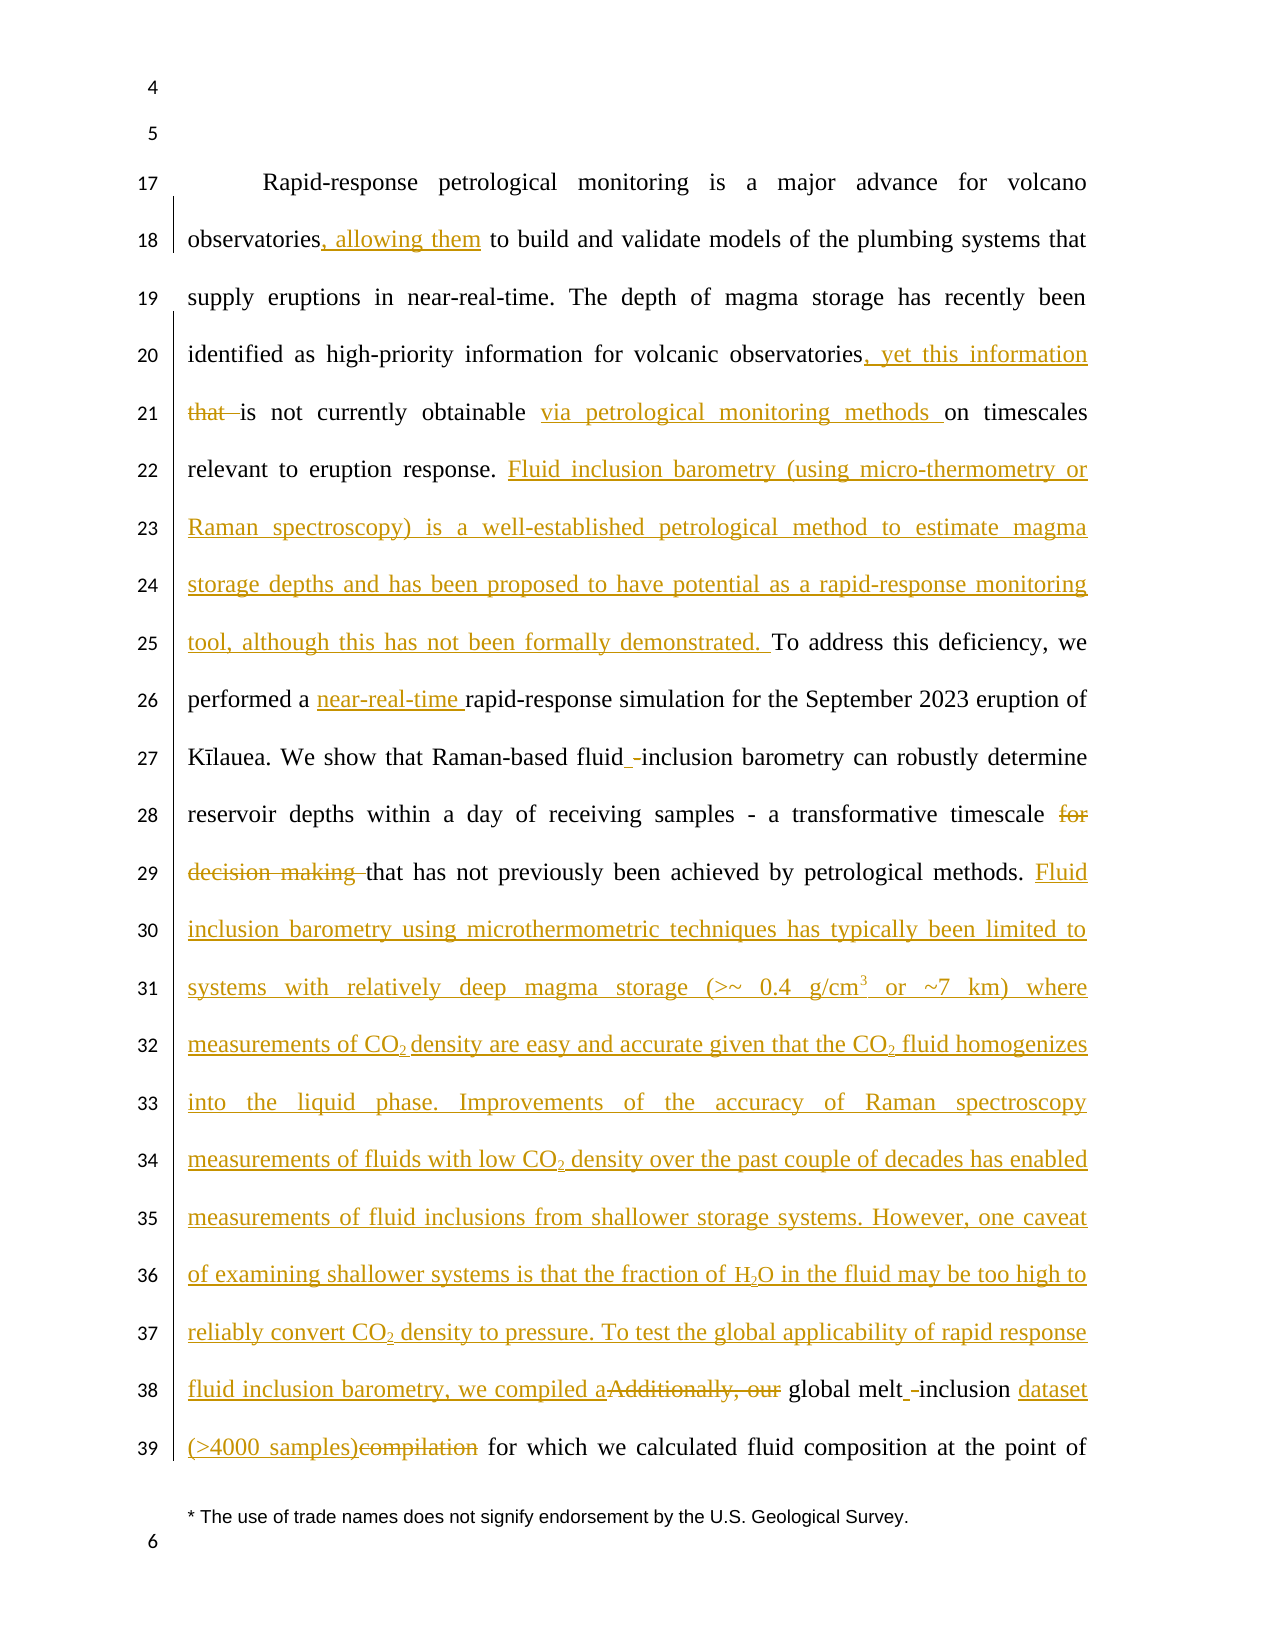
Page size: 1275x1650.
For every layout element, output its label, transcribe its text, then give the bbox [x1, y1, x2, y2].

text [187, 1228, 1087, 1461]
